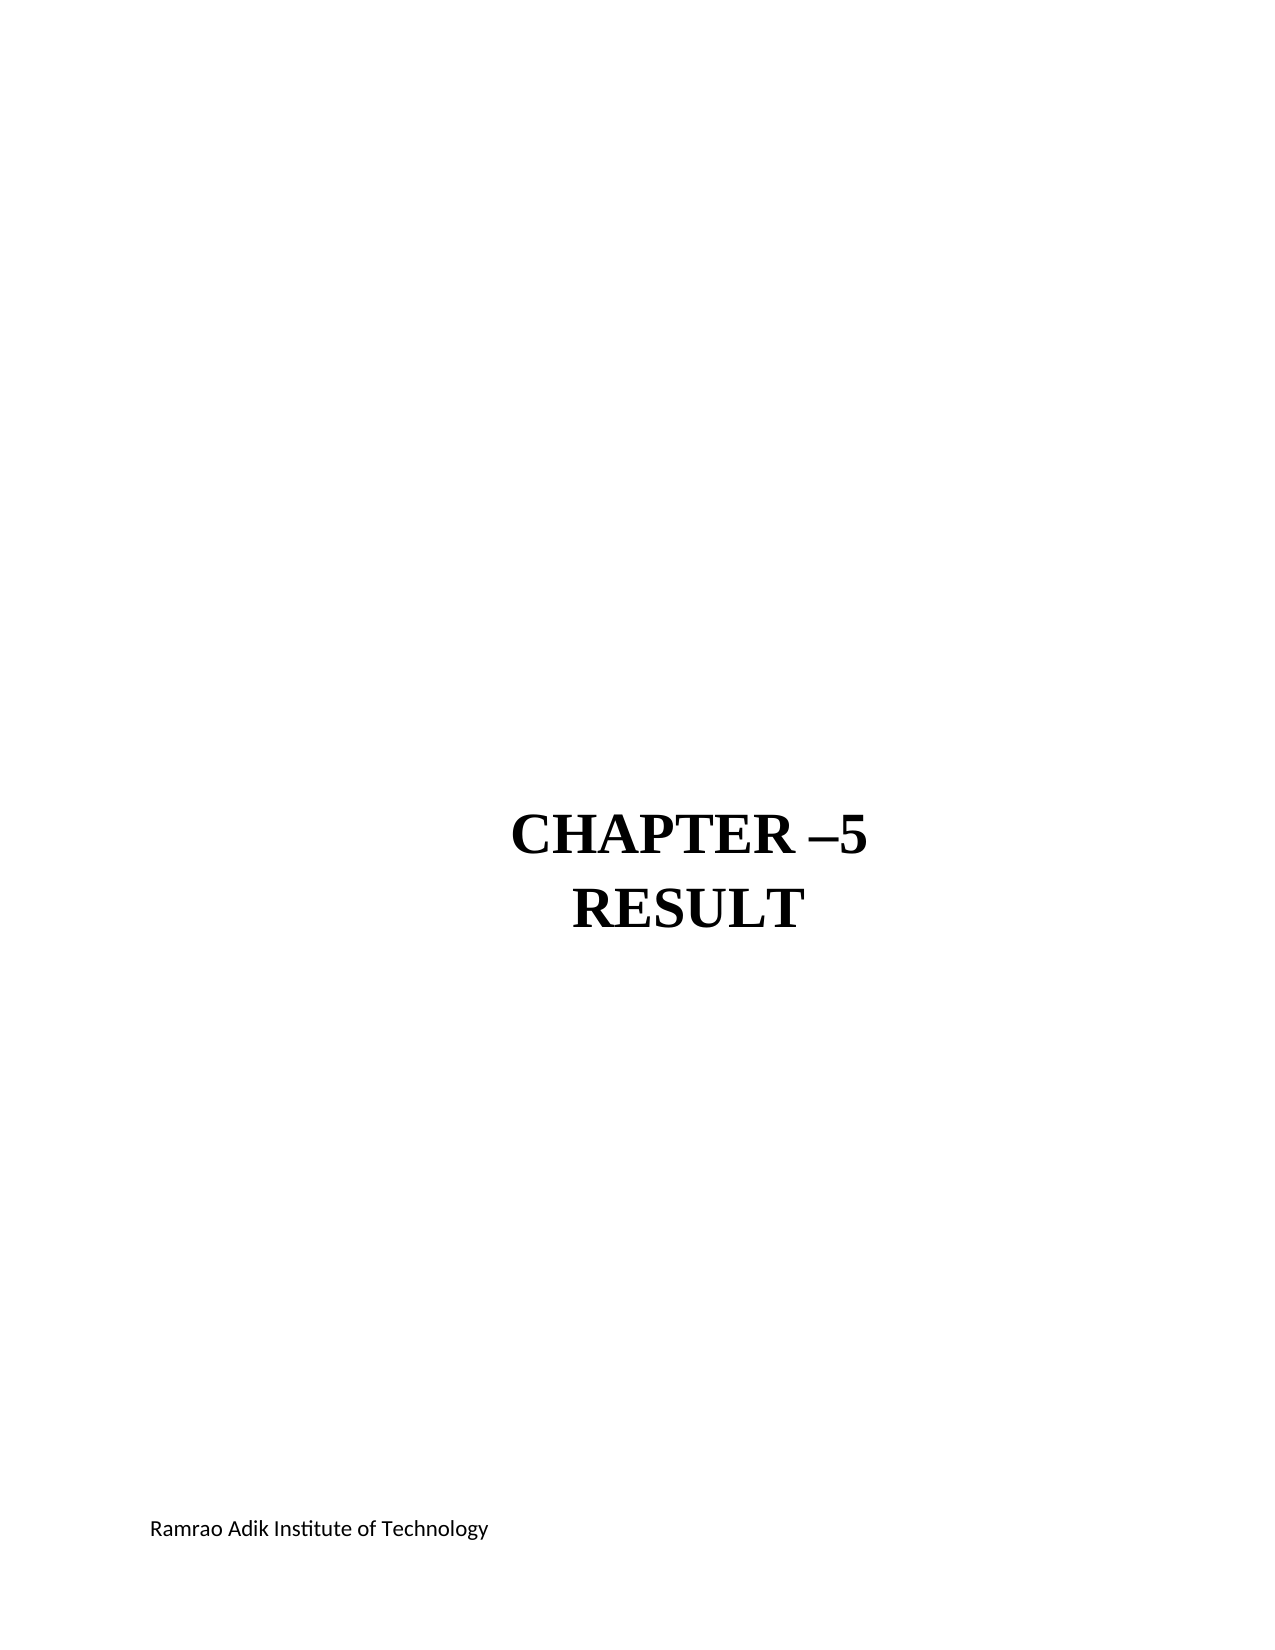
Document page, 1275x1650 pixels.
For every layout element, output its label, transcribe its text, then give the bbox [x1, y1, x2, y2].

subtitle RESULT [150, 873, 1228, 940]
subtitle CHAPTER –5 [150, 799, 1228, 866]
